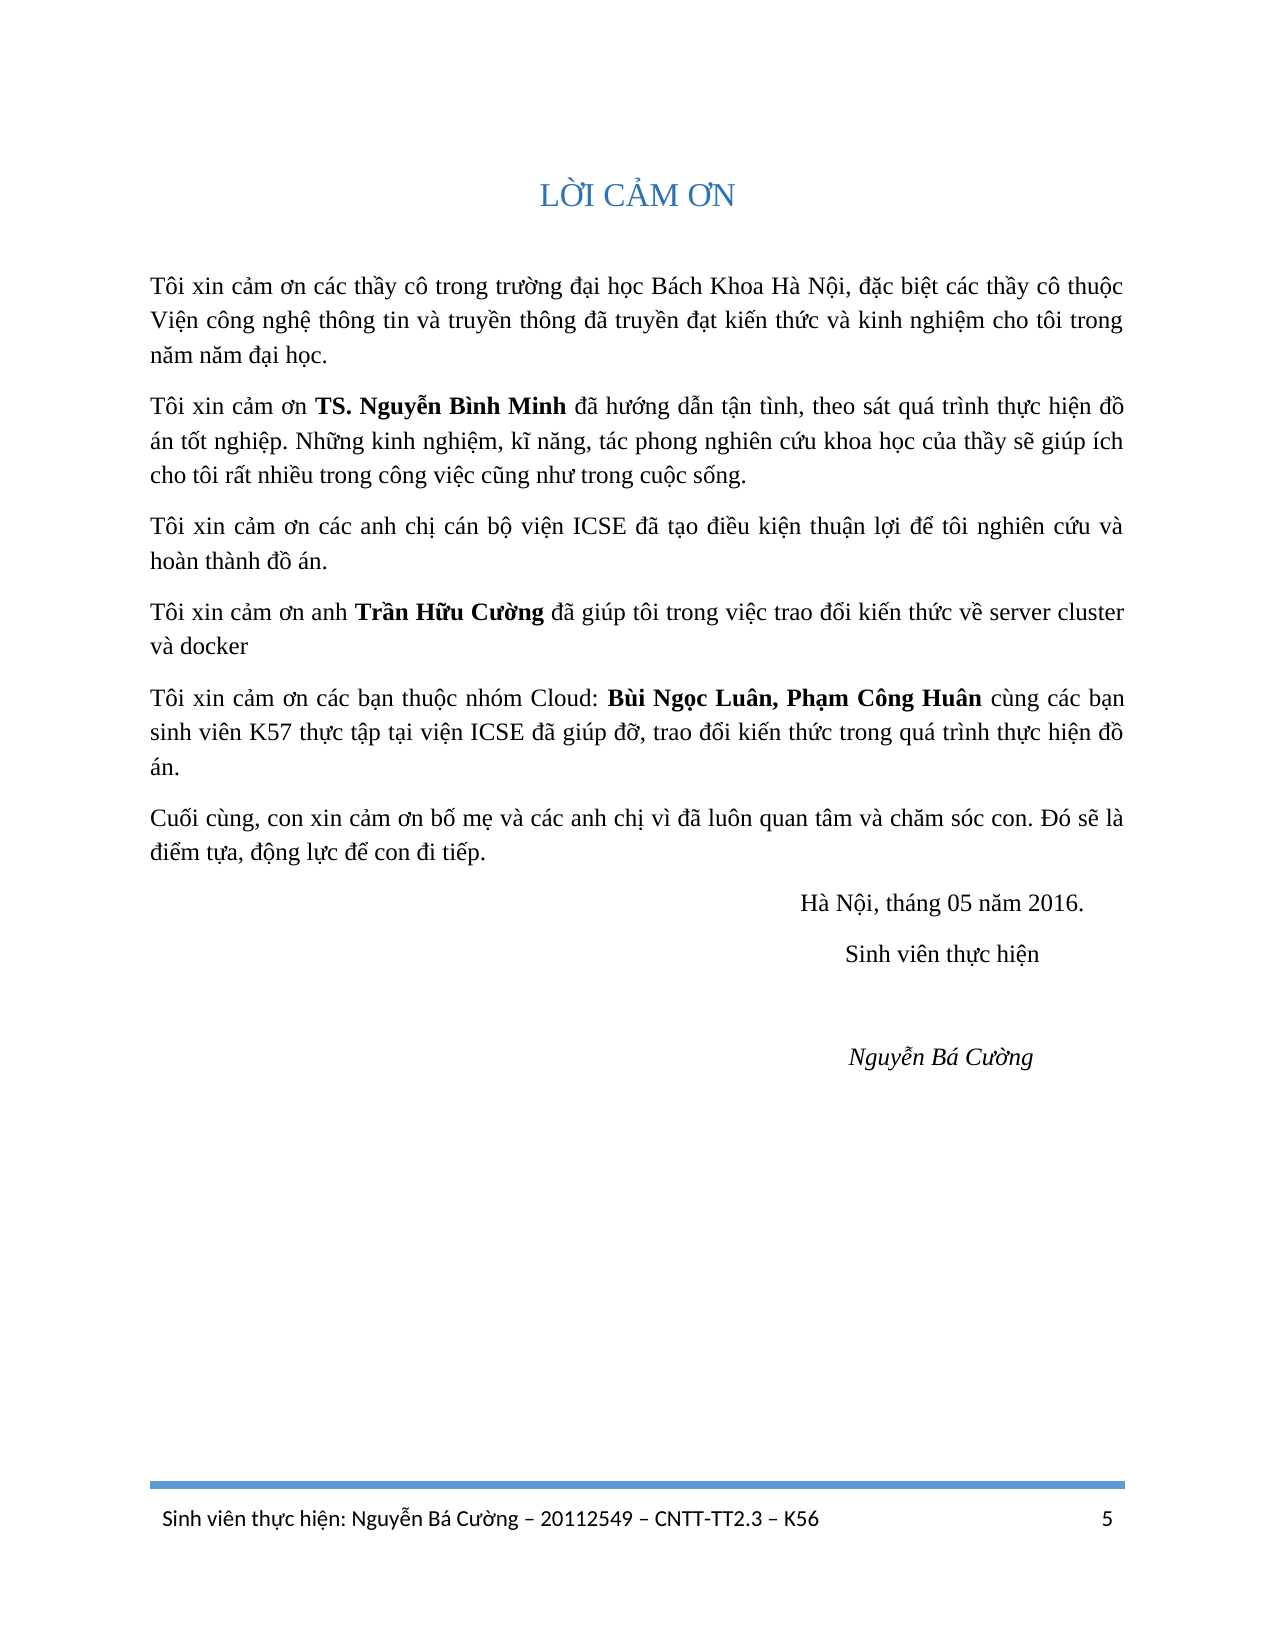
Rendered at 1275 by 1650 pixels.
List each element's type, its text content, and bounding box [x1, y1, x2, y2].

text Tôi xin cảm ơn các anh chị cán bộ viện ICSE đã tạo điều kiện thuận lợi để tôi nghiên cứu và hoàn thành đồ án. [150, 511, 1125, 574]
subtitle LỜI CẢM ƠN [150, 175, 1125, 213]
text Tôi xin cảm ơn các bạn thuộc nhóm Cloud: Bùi Ngọc Luân, Phạm Công Huân cùng các bạn sinh viên K57 thực tập tại viện ICSE đã giúp đỡ, trao đổi kiến thức trong quá trình thực hiện đồ án. [150, 683, 1125, 780]
text Hà Nội, tháng 05 năm 2016. [150, 888, 1125, 917]
text Sinh viên thực hiện [150, 939, 1125, 968]
text Tôi xin cảm ơn các thầy cô trong trường đại học Bách Khoa Hà Nội, đặc biệt các thầy cô thuộc Viện công nghệ thông tin và truyền thông đã truyền đạt kiến thức và kinh nghiệm cho tôi trong năm năm đại học. [150, 271, 1125, 369]
text Nguyễn Bá Cường [150, 1042, 1125, 1071]
text Tôi xin cảm ơn TS. Nguyễn Bình Minh đã hướng dẫn tận tình, theo sát quá trình thực hiện đồ án tốt nghiệp. Những kinh nghiệm, kĩ năng, tác phong nghiên cứu khoa học của thầy sẽ giúp ích cho tôi rất nhiều trong công việc cũng như trong cuộc sống. [150, 391, 1125, 489]
text Tôi xin cảm ơn anh Trần Hữu Cường đã giúp tôi trong việc trao đổi kiến thức về server cluster và docker [150, 597, 1125, 660]
text Cuối cùng, con xin cảm ơn bố mẹ và các anh chị vì đã luôn quan tâm và chăm sóc con. Đó sẽ là điểm tựa, động lực để con đi tiếp. [150, 803, 1125, 866]
